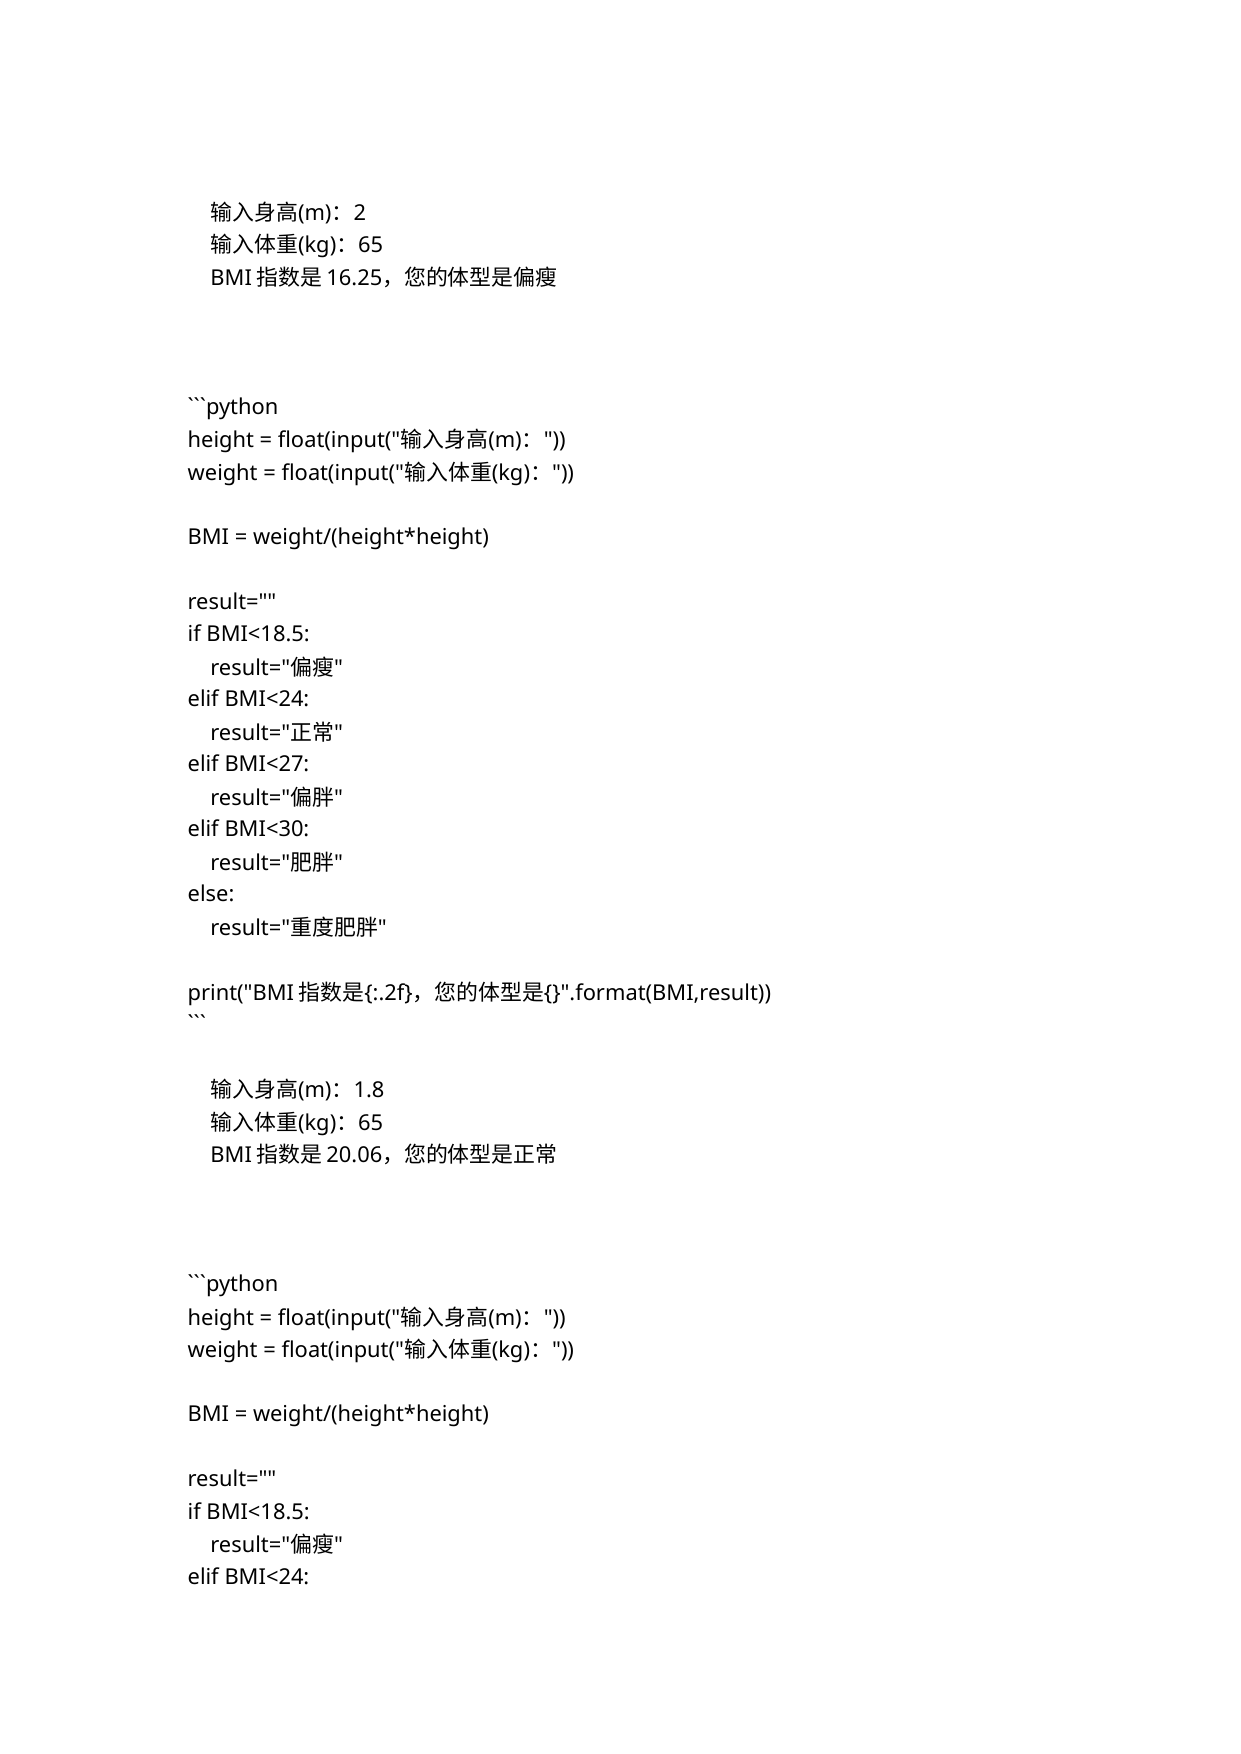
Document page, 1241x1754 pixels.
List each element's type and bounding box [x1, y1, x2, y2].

text [187, 162, 1053, 1592]
